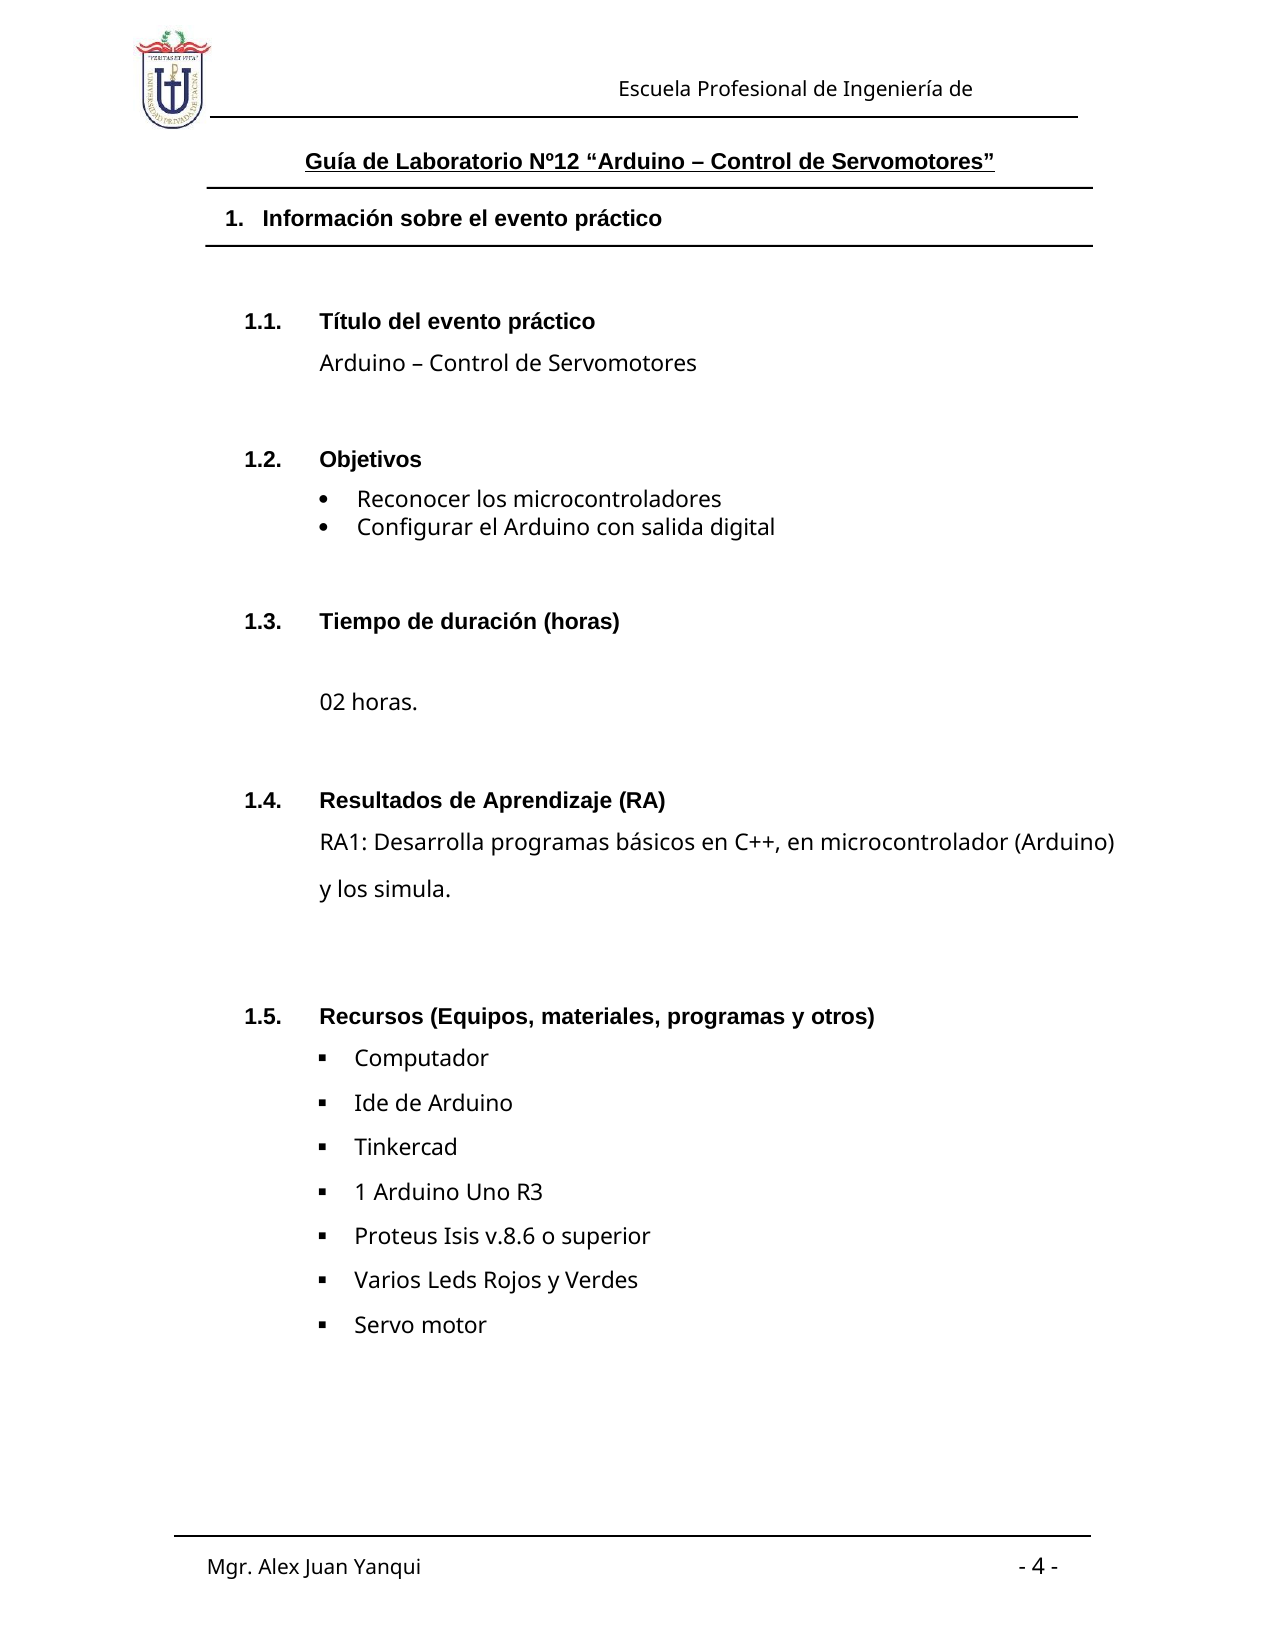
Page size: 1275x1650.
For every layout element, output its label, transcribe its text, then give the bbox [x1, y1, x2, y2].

subtitle Título del evento práctico [244, 308, 1125, 334]
list Ide de Arduino [317, 1086, 1125, 1118]
list Servo motor [317, 1309, 1125, 1340]
list Reconocer los microcontroladores [319, 484, 1125, 513]
subtitle Resultados de Aprendizaje (RA) [244, 787, 1125, 813]
list Computador [317, 1042, 1125, 1074]
text 02 horas. [319, 686, 1125, 717]
list Varios Leds Rojos y Verdes [317, 1264, 1125, 1296]
text Guía de Laboratorio Nº12 “Arduino – Control de Servomotores” [188, 148, 1111, 174]
subtitle Tiempo de duración (horas) [244, 608, 1125, 634]
text Arduino – Control de Servomotores [319, 347, 1125, 378]
subtitle Objetivos [244, 446, 1125, 472]
list Configurar el Arduino con salida digital [319, 513, 1125, 541]
list Tinkercad [317, 1131, 1125, 1162]
subtitle Recursos (Equipos, materiales, programas y otros) [244, 1003, 1125, 1029]
picture [133, 25, 212, 130]
list Proteus Isis v.8.6 o superior [317, 1220, 1125, 1251]
list 1 Arduino Uno R3 [317, 1175, 1125, 1207]
text RA1: Desarrolla programas básicos en C++, en microcontrolador (Arduino) y los simula. [319, 826, 1115, 904]
subtitle Información sobre el evento práctico [225, 205, 1125, 232]
